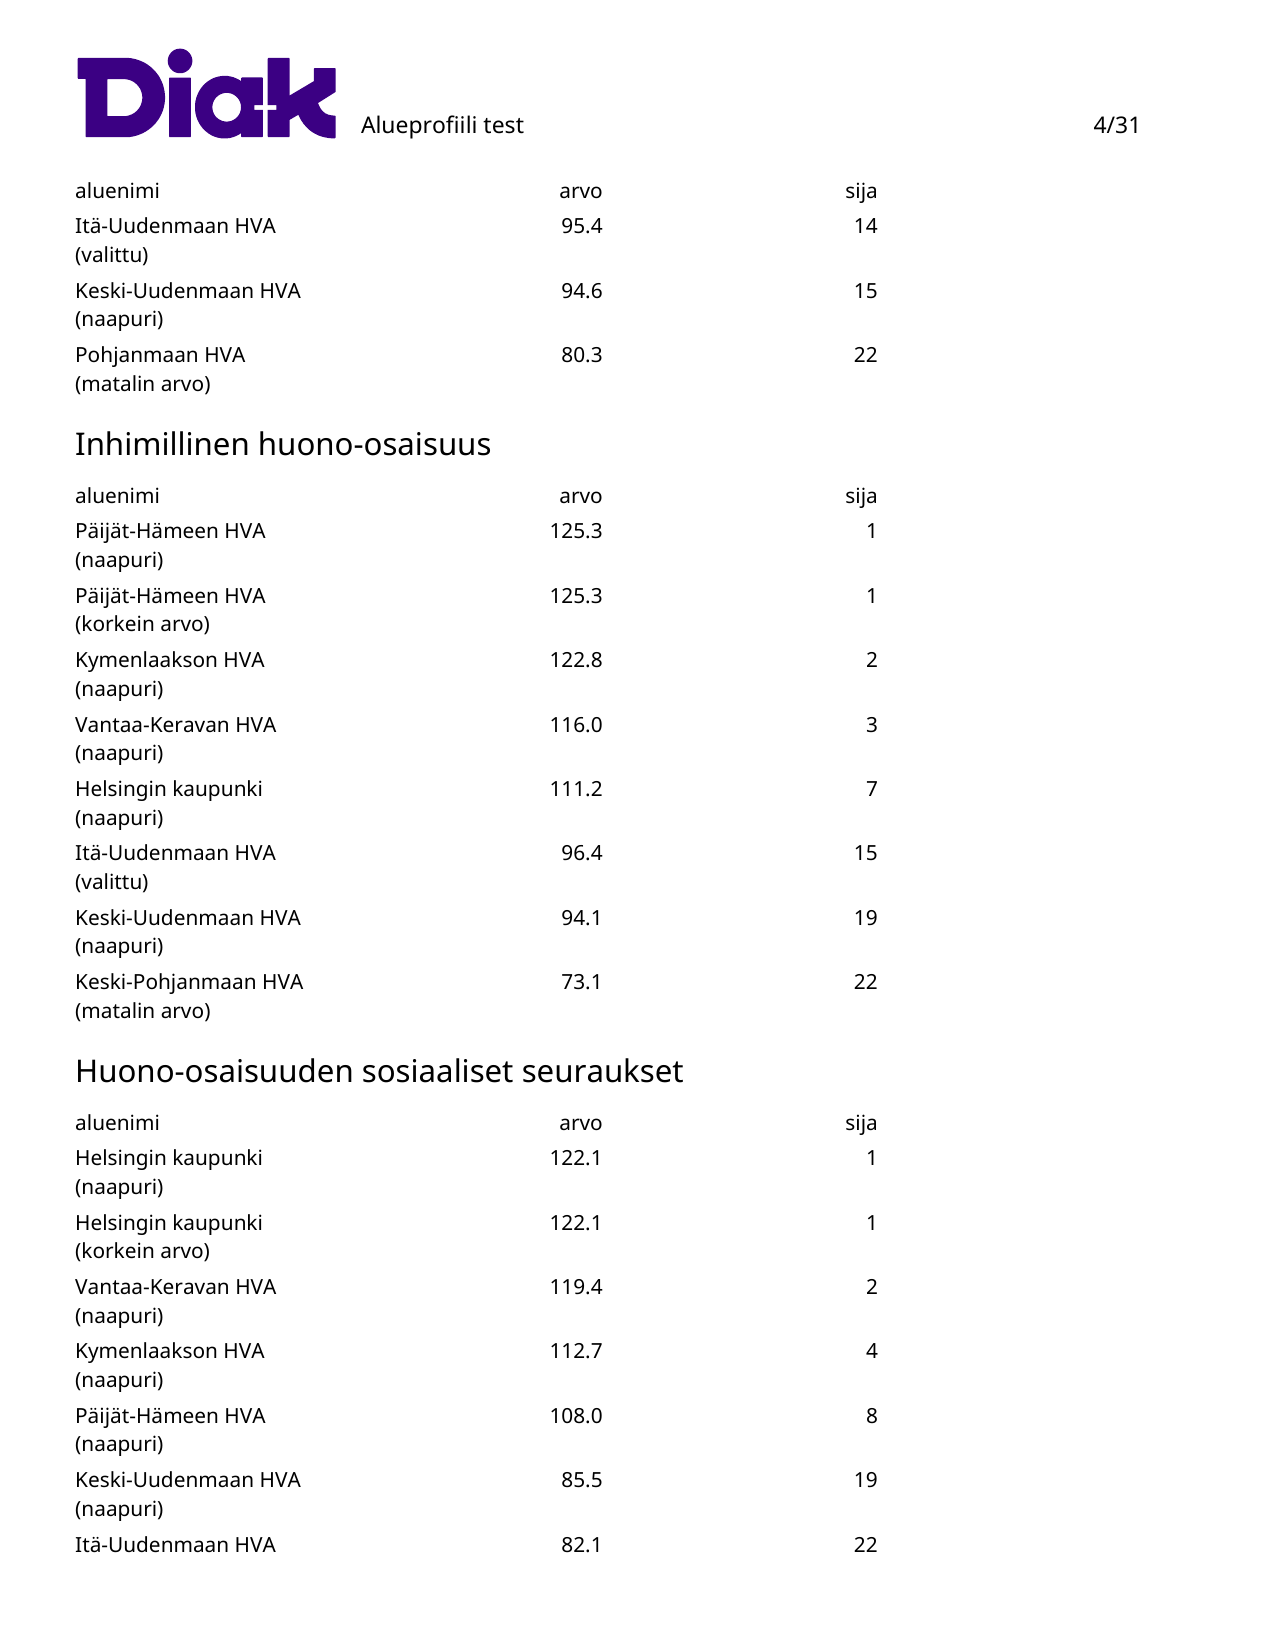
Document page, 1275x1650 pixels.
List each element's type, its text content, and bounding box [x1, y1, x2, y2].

table_cell Päijät-Hämeen HVA (naapuri) [64, 513, 339, 577]
subtitle Inhimillinen huono-osaisuus [75, 422, 1200, 464]
table_cell 1 [614, 513, 889, 577]
table_cell Päijät-Hämeen HVA (naapuri) [64, 1397, 339, 1462]
table_cell 80.3 [339, 337, 614, 401]
table_cell 1 [614, 1140, 889, 1204]
table_cell Itä-Uudenmaan HVA (valittu) [64, 208, 339, 272]
table_cell 15 [614, 272, 889, 337]
table_cell 22 [614, 337, 889, 401]
table_cell Helsingin kaupunki (naapuri) [64, 770, 339, 835]
table_cell Itä-Uudenmaan HVA (valittu) [64, 835, 339, 899]
table_cell 82.1 [339, 1526, 614, 1562]
table_cell Kymenlaakson HVA (naapuri) [64, 1333, 339, 1397]
table_cell 116.0 [339, 706, 614, 770]
table_header arvo [339, 1104, 614, 1140]
table_cell 1 [614, 577, 889, 642]
table_cell Itä-Uudenmaan HVA (valittu) [64, 1526, 339, 1562]
table_cell Päijät-Hämeen HVA (korkein arvo) [64, 577, 339, 642]
table_cell 3 [614, 706, 889, 770]
table_cell 4 [614, 1333, 889, 1397]
table_cell 73.1 [339, 964, 614, 1028]
table_cell Pohjanmaan HVA (matalin arvo) [64, 337, 339, 401]
table_cell 85.5 [339, 1462, 614, 1526]
table_cell 95.4 [339, 208, 614, 272]
table_cell 19 [614, 1462, 889, 1526]
table_cell 108.0 [339, 1397, 614, 1462]
table_cell 125.3 [339, 513, 614, 577]
table_cell Helsingin kaupunki (naapuri) [64, 1140, 339, 1204]
table_cell Keski-Uudenmaan HVA (naapuri) [64, 272, 339, 337]
table_cell 119.4 [339, 1269, 614, 1333]
table_cell 94.1 [339, 899, 614, 963]
table_header arvo [339, 172, 614, 208]
table_cell 1 [614, 1204, 889, 1268]
table_cell 112.7 [339, 1333, 614, 1397]
table_cell Keski-Uudenmaan HVA (naapuri) [64, 1462, 339, 1526]
table_cell 19 [614, 899, 889, 963]
table_header arvo [339, 477, 614, 513]
table_header aluenimi [64, 1104, 339, 1140]
table_cell Keski-Pohjanmaan HVA (matalin arvo) [64, 964, 339, 1028]
table_cell 122.8 [339, 642, 614, 706]
table_cell 22 [614, 1526, 889, 1562]
table_cell Helsingin kaupunki (korkein arvo) [64, 1204, 339, 1268]
table_cell Vantaa-Keravan HVA (naapuri) [64, 1269, 339, 1333]
table_cell 2 [614, 642, 889, 706]
table_cell Vantaa-Keravan HVA (naapuri) [64, 706, 339, 770]
table_cell 22 [614, 964, 889, 1028]
table_cell 96.4 [339, 835, 614, 899]
table_header sija [614, 477, 889, 513]
table_cell 94.6 [339, 272, 614, 337]
table_header sija [614, 1104, 889, 1140]
table_header aluenimi [64, 172, 339, 208]
table_cell 122.1 [339, 1140, 614, 1204]
subtitle Huono-osaisuuden sosiaaliset seuraukset [75, 1049, 1200, 1091]
table_cell 122.1 [339, 1204, 614, 1268]
table_cell Keski-Uudenmaan HVA (naapuri) [64, 899, 339, 963]
table_cell 2 [614, 1269, 889, 1333]
table_header aluenimi [64, 477, 339, 513]
table_cell 8 [614, 1397, 889, 1462]
table_header sija [614, 172, 889, 208]
table_cell 14 [614, 208, 889, 272]
table_cell 7 [614, 770, 889, 835]
table_cell 125.3 [339, 577, 614, 642]
table_cell 111.2 [339, 770, 614, 835]
table_cell 15 [614, 835, 889, 899]
table_cell Kymenlaakson HVA (naapuri) [64, 642, 339, 706]
